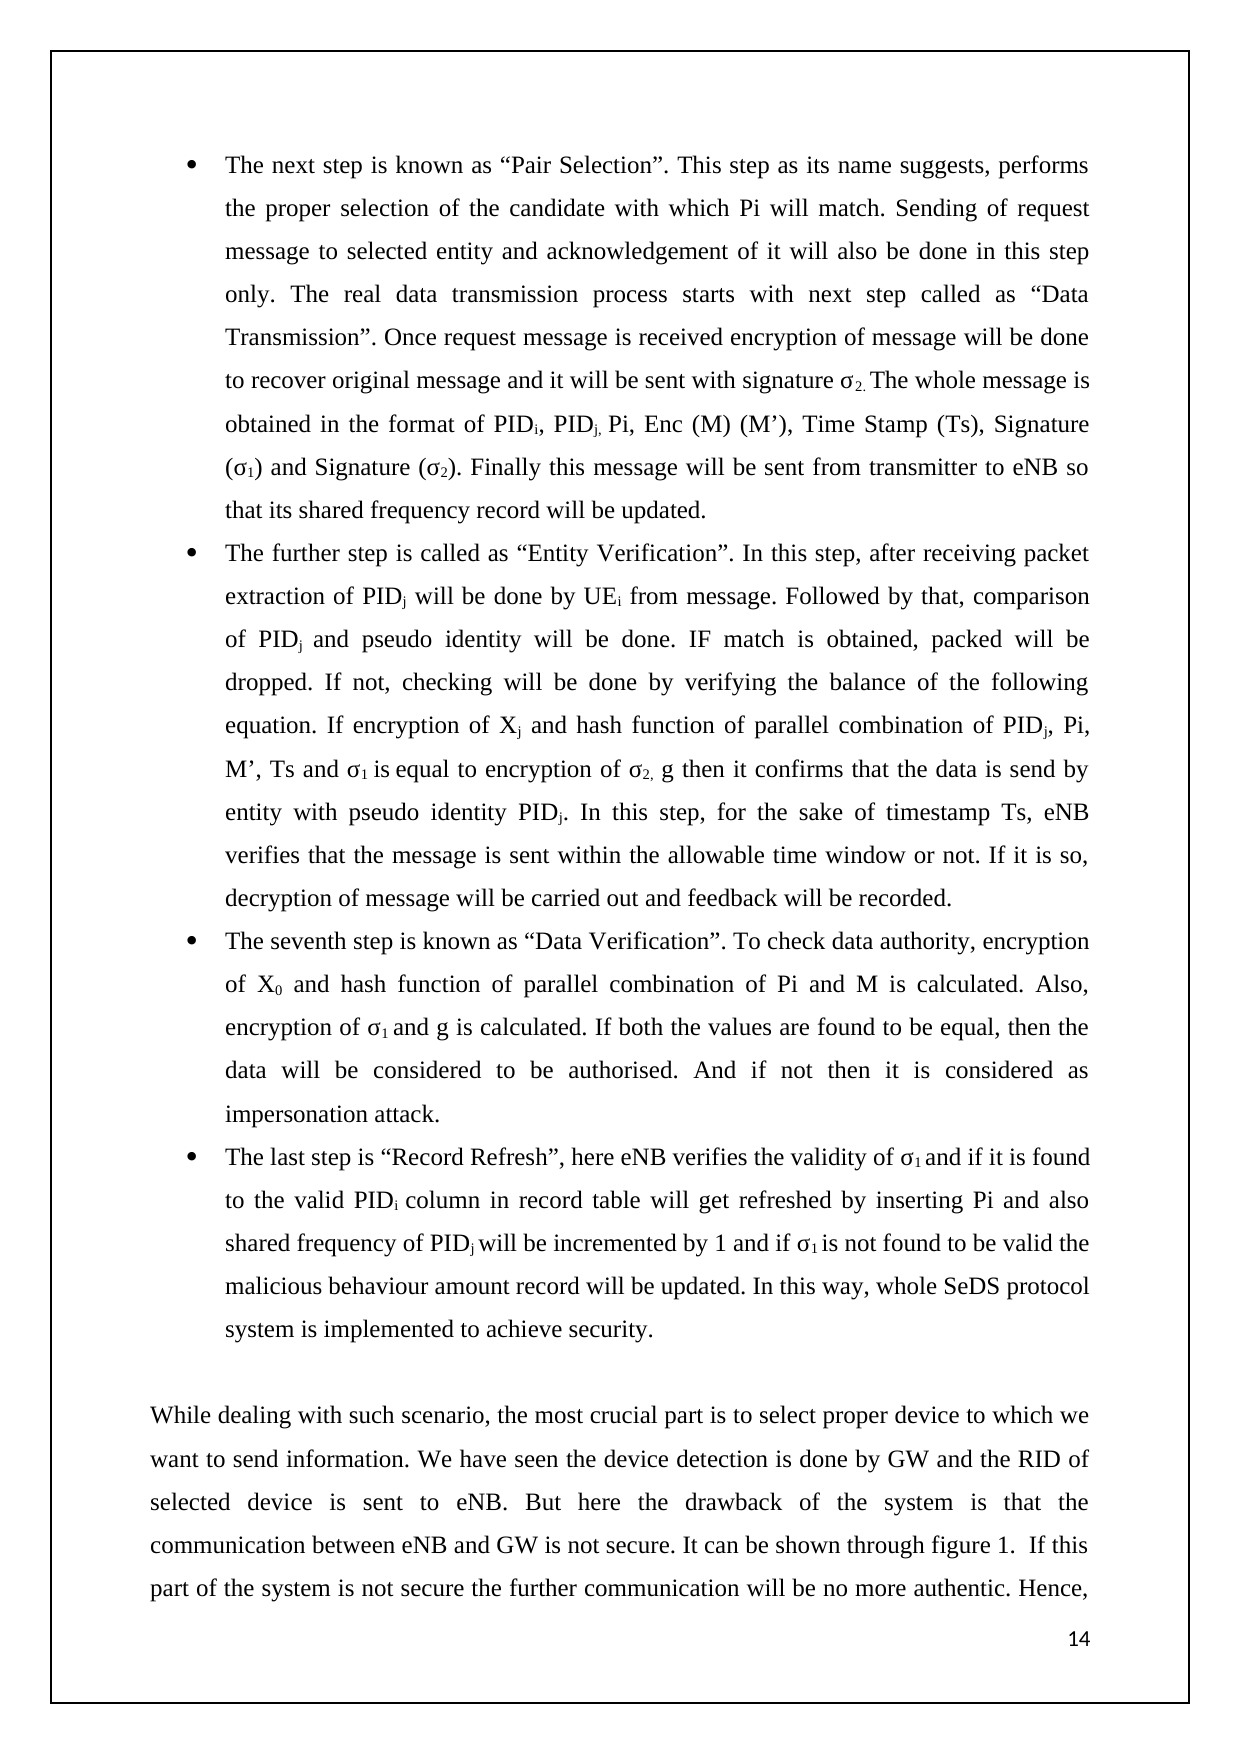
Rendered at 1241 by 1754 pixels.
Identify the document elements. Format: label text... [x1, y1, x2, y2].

list The last step is “Record Refresh”, here eNB verifies the validity of σ1 and if it is found to the valid PIDi column in record table will get refreshed by inserting Pi and also shared frequency of PIDj will be incremented by 1 and if σ1 is not found to be valid the malicious behaviour amount record will be updated. In this way, whole SeDS protocol system is implemented to achieve security. [187, 1142, 1090, 1343]
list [150, 1401, 1090, 1602]
list The seventh step is known as “Data Verification”. To check data authority, encryption of X0 and hash function of parallel combination of Pi and M is calculated. Also, encryption of σ1 and g is calculated. If both the values are found to be equal, then the data will be considered to be authorised. And if not then it is considered as impersonation attack. [187, 926, 1090, 1127]
list The next step is known as “Pair Selection”. This step as its name suggests, performs the proper selection of the candidate with which Pi will match. Sending of request message to selected entity and acknowledgement of it will also be done in this step only. The real data transmission process starts with next step called as “Data Transmission”. Once request message is received encryption of message will be done to recover original message and it will be sent with signature σ2. The whole message is obtained in the format of PIDi, PIDj, Pi, Enc (M) (M’), Time Stamp (Ts), Signature (σ1) and Signature (σ2). Finally this message will be sent from transmitter to eNB so that its shared frequency record will be updated. [187, 150, 1090, 524]
list The further step is called as “Entity Verification”. In this step, after receiving packet extraction of PIDj will be done by UEi from message. Followed by that, comparison of PIDj and pseudo identity will be done. IF match is obtained, packed will be dropped. If not, checking will be done by verifying the balance of the following equation. If encryption of Xj and hash function of parallel combination of PIDj, Pi, M’, Ts and σ1 is equal to encryption of σ2, g then it confirms that the data is send by entity with pseudo identity PIDj. In this step, for the sake of timestamp Ts, eNB verifies that the message is sent within the allowable time window or not. If it is so, decryption of message will be carried out and feedback will be recorded. [187, 538, 1090, 912]
